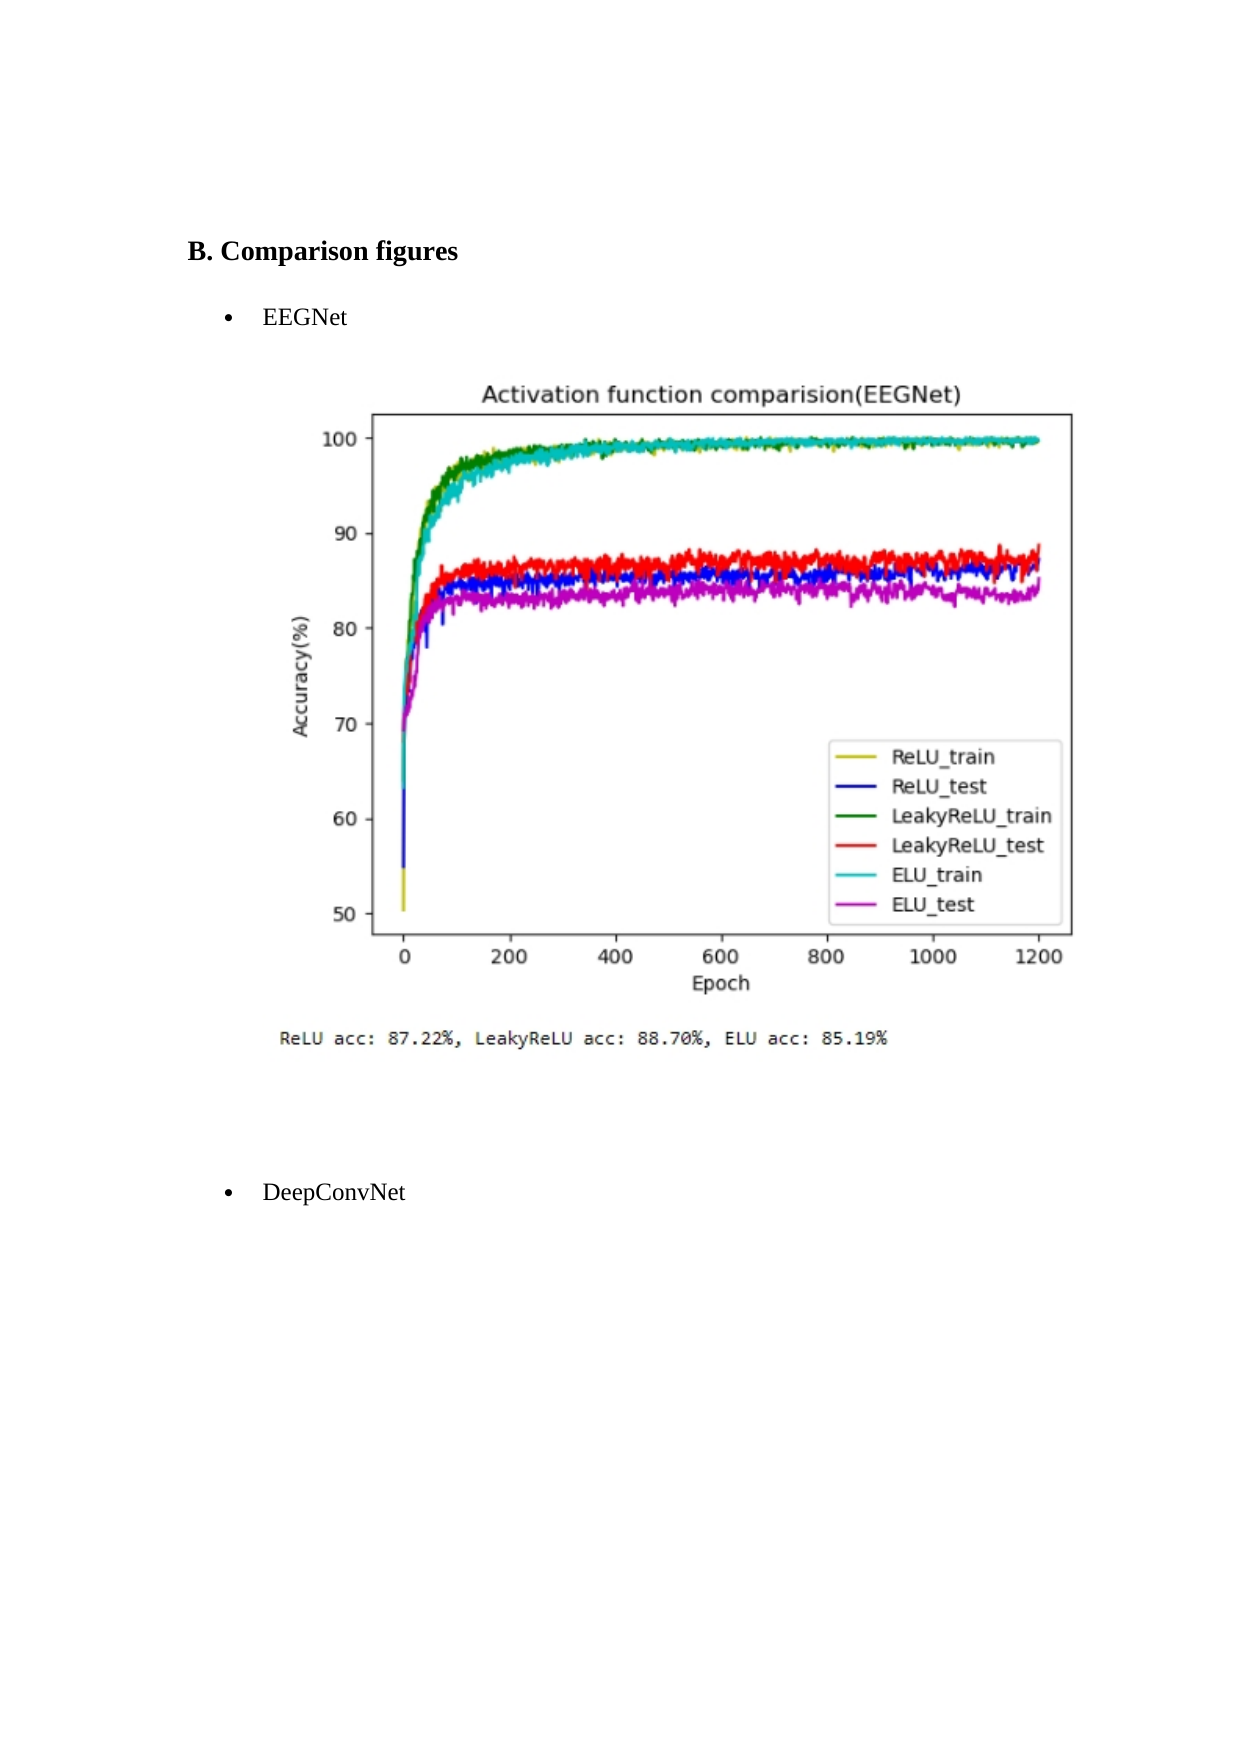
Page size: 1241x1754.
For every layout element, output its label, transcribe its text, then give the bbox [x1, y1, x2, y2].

list DeepConvNet [225, 1173, 1053, 1210]
text B. Comparison figures [187, 231, 1053, 269]
picture [262, 364, 1100, 1062]
list EEGNet [225, 298, 1053, 335]
